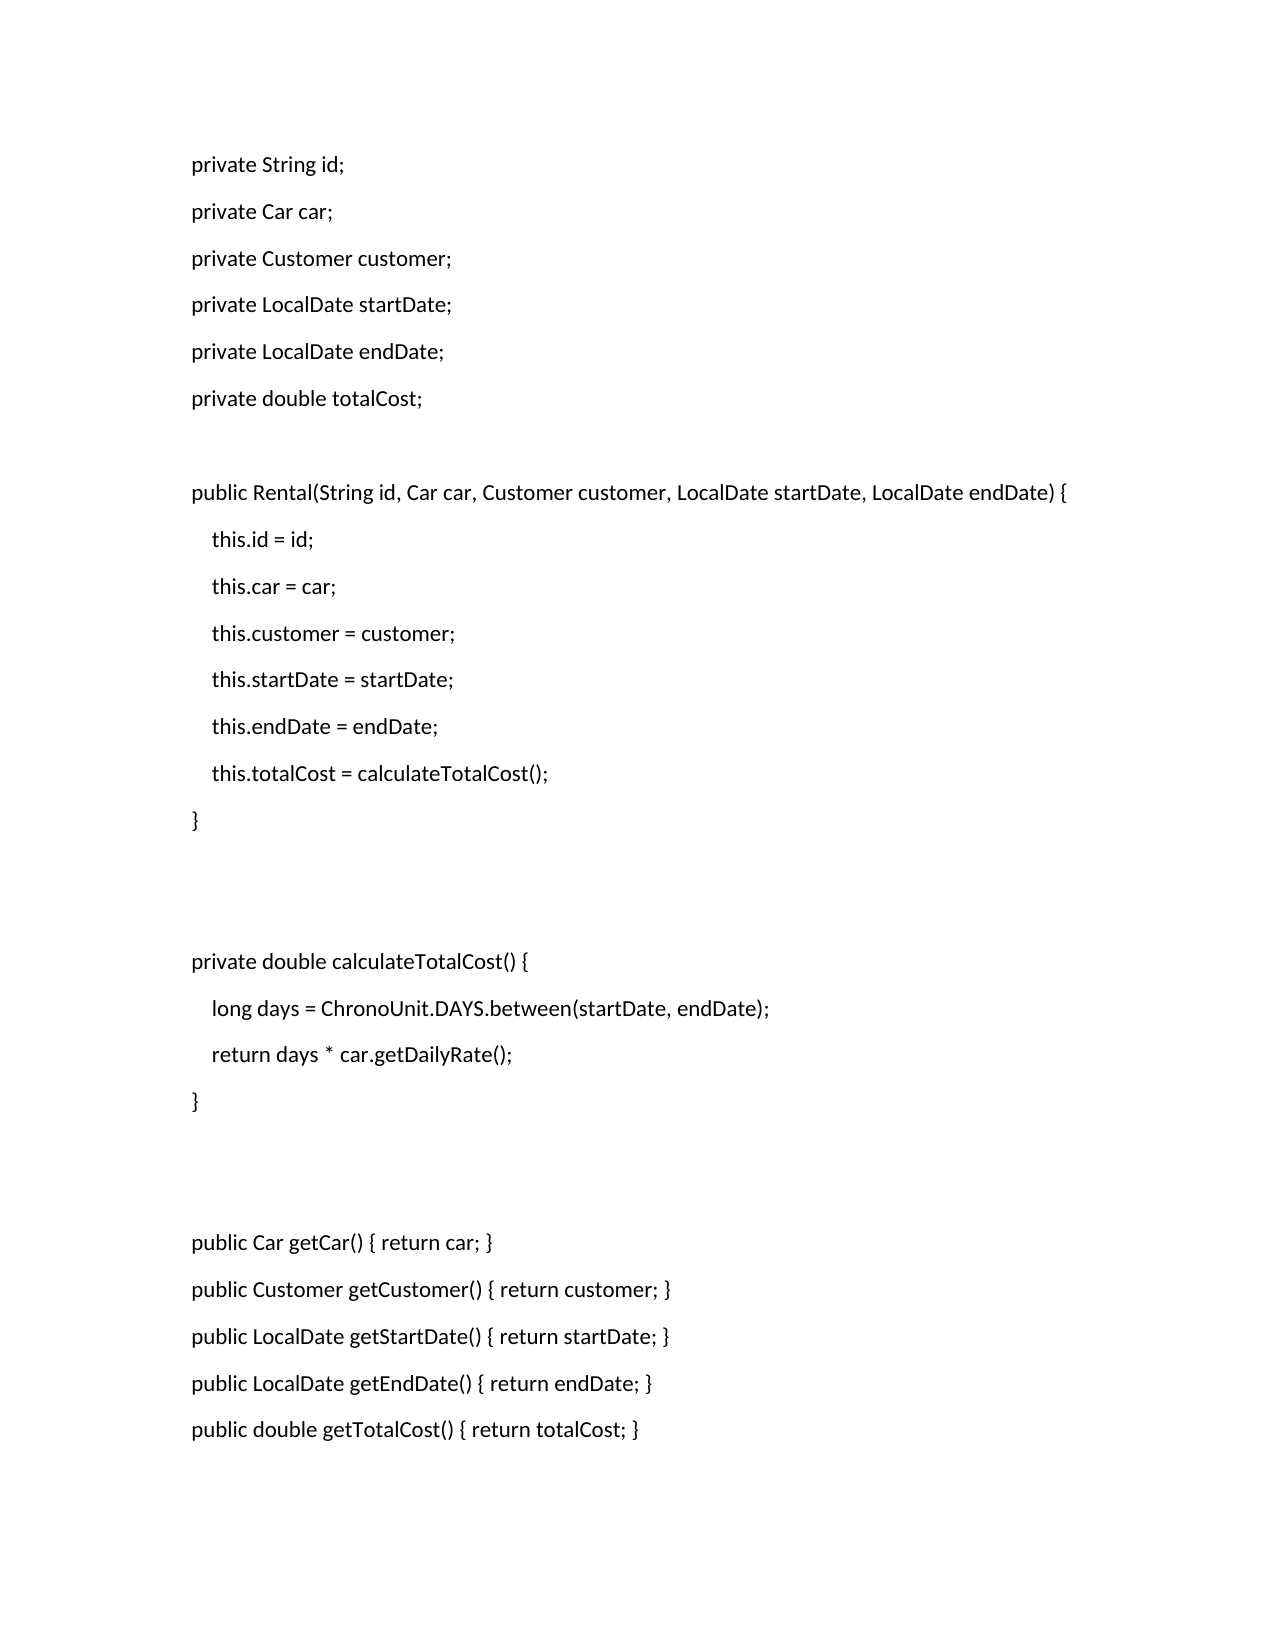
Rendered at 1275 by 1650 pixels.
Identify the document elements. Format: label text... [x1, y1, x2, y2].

text this.customer = customer; [150, 619, 1125, 647]
text private double calculateTotalCost() { [150, 947, 1125, 975]
text public double getTotalCost() { return totalCost; } [150, 1416, 1125, 1444]
text private String id; [150, 150, 1125, 178]
text this.endDate = endDate; [150, 712, 1125, 741]
text private double totalCost; [150, 384, 1125, 412]
text private Customer customer; [150, 244, 1125, 272]
text private Car car; [150, 197, 1125, 225]
text } [150, 806, 1125, 834]
text public LocalDate getStartDate() { return startDate; } [150, 1322, 1125, 1350]
text this.totalCost = calculateTotalCost(); [150, 759, 1125, 787]
text public LocalDate getEndDate() { return endDate; } [150, 1369, 1125, 1397]
text long days = ChronoUnit.DAYS.between(startDate, endDate); [150, 994, 1125, 1022]
text } [150, 1087, 1125, 1116]
text private LocalDate startDate; [150, 291, 1125, 319]
text this.car = car; [150, 572, 1125, 600]
text this.startDate = startDate; [150, 666, 1125, 694]
text return days * car.getDailyRate(); [150, 1041, 1125, 1069]
text public Car getCar() { return car; } [150, 1228, 1125, 1256]
text public Customer getCustomer() { return customer; } [150, 1275, 1125, 1303]
text private LocalDate endDate; [150, 337, 1125, 366]
text public Rental(String id, Car car, Customer customer, LocalDate startDate, LocalDate endDate) { [150, 478, 1125, 506]
text this.id = id; [150, 525, 1125, 553]
